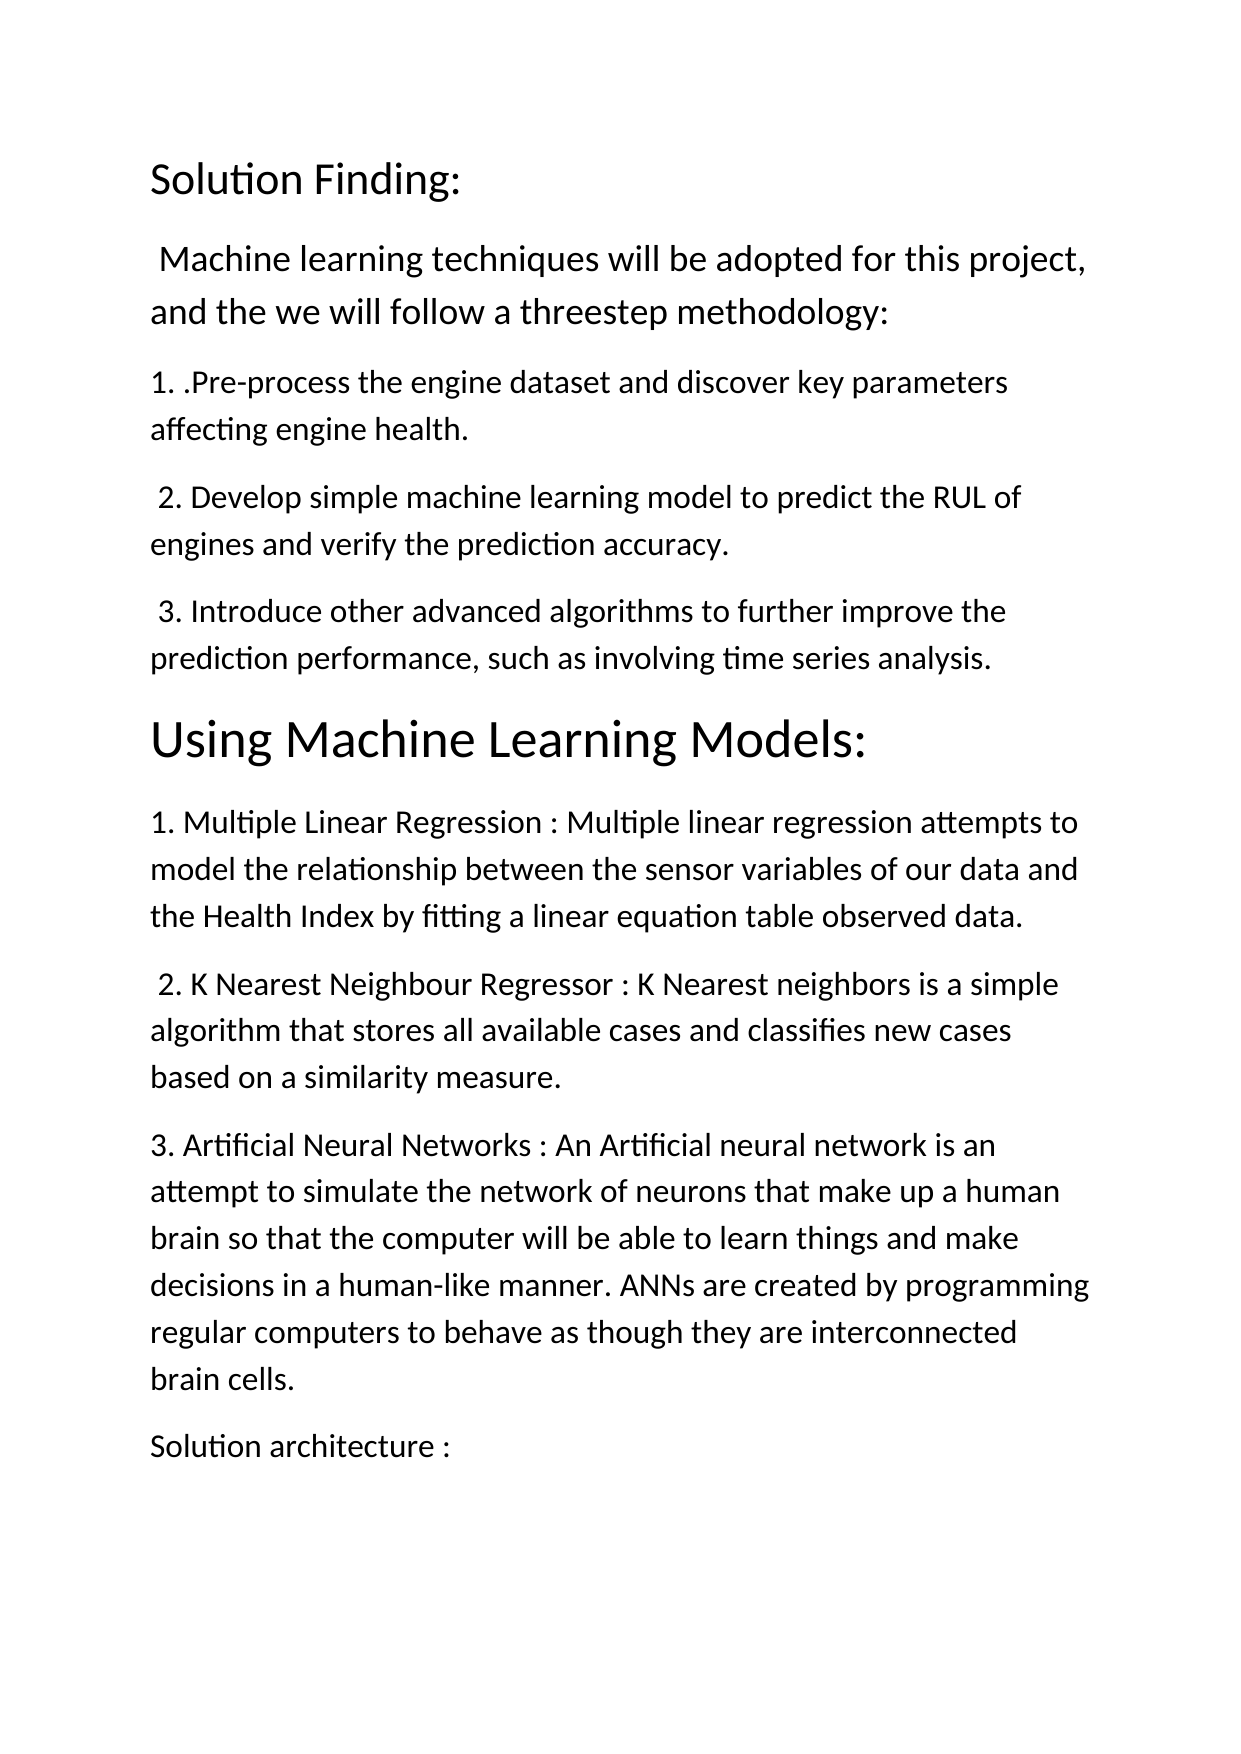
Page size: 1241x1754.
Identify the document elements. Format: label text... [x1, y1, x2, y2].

text Using Machine Learning Models: [150, 704, 1090, 771]
text 1. Multiple Linear Regression : Multiple linear regression attempts to model the relationship between the sensor variables of our data and the Health Index by fitting a linear equation table observed data. [150, 801, 1090, 936]
text 1. .Pre-process the engine dataset and discover key parameters affecting engine health. [150, 361, 1090, 449]
text Machine learning techniques will be adopted for this project, and the we will follow a threestep methodology: [150, 235, 1090, 334]
text Solution Finding: [150, 150, 1090, 206]
text 2. K Nearest Neighbour Regressor : K Nearest neighbors is a simple algorithm that stores all available cases and classifies new cases based on a similarity measure. [150, 962, 1090, 1097]
text 3. Introduce other advanced algorithms to further improve the prediction performance, such as involving time series analysis. [150, 590, 1090, 678]
text Solution architecture : [150, 1425, 1090, 1466]
text 3. Artificial Neural Networks : An Artificial neural network is an attempt to simulate the network of neurons that make up a human brain so that the computer will be able to learn things and make decisions in a human-like manner. ANNs are created by programming regular computers to behave as though they are interconnected brain cells. [150, 1124, 1090, 1398]
text 2. Develop simple machine learning model to predict the RUL of engines and verify the prediction accuracy. [150, 476, 1090, 563]
